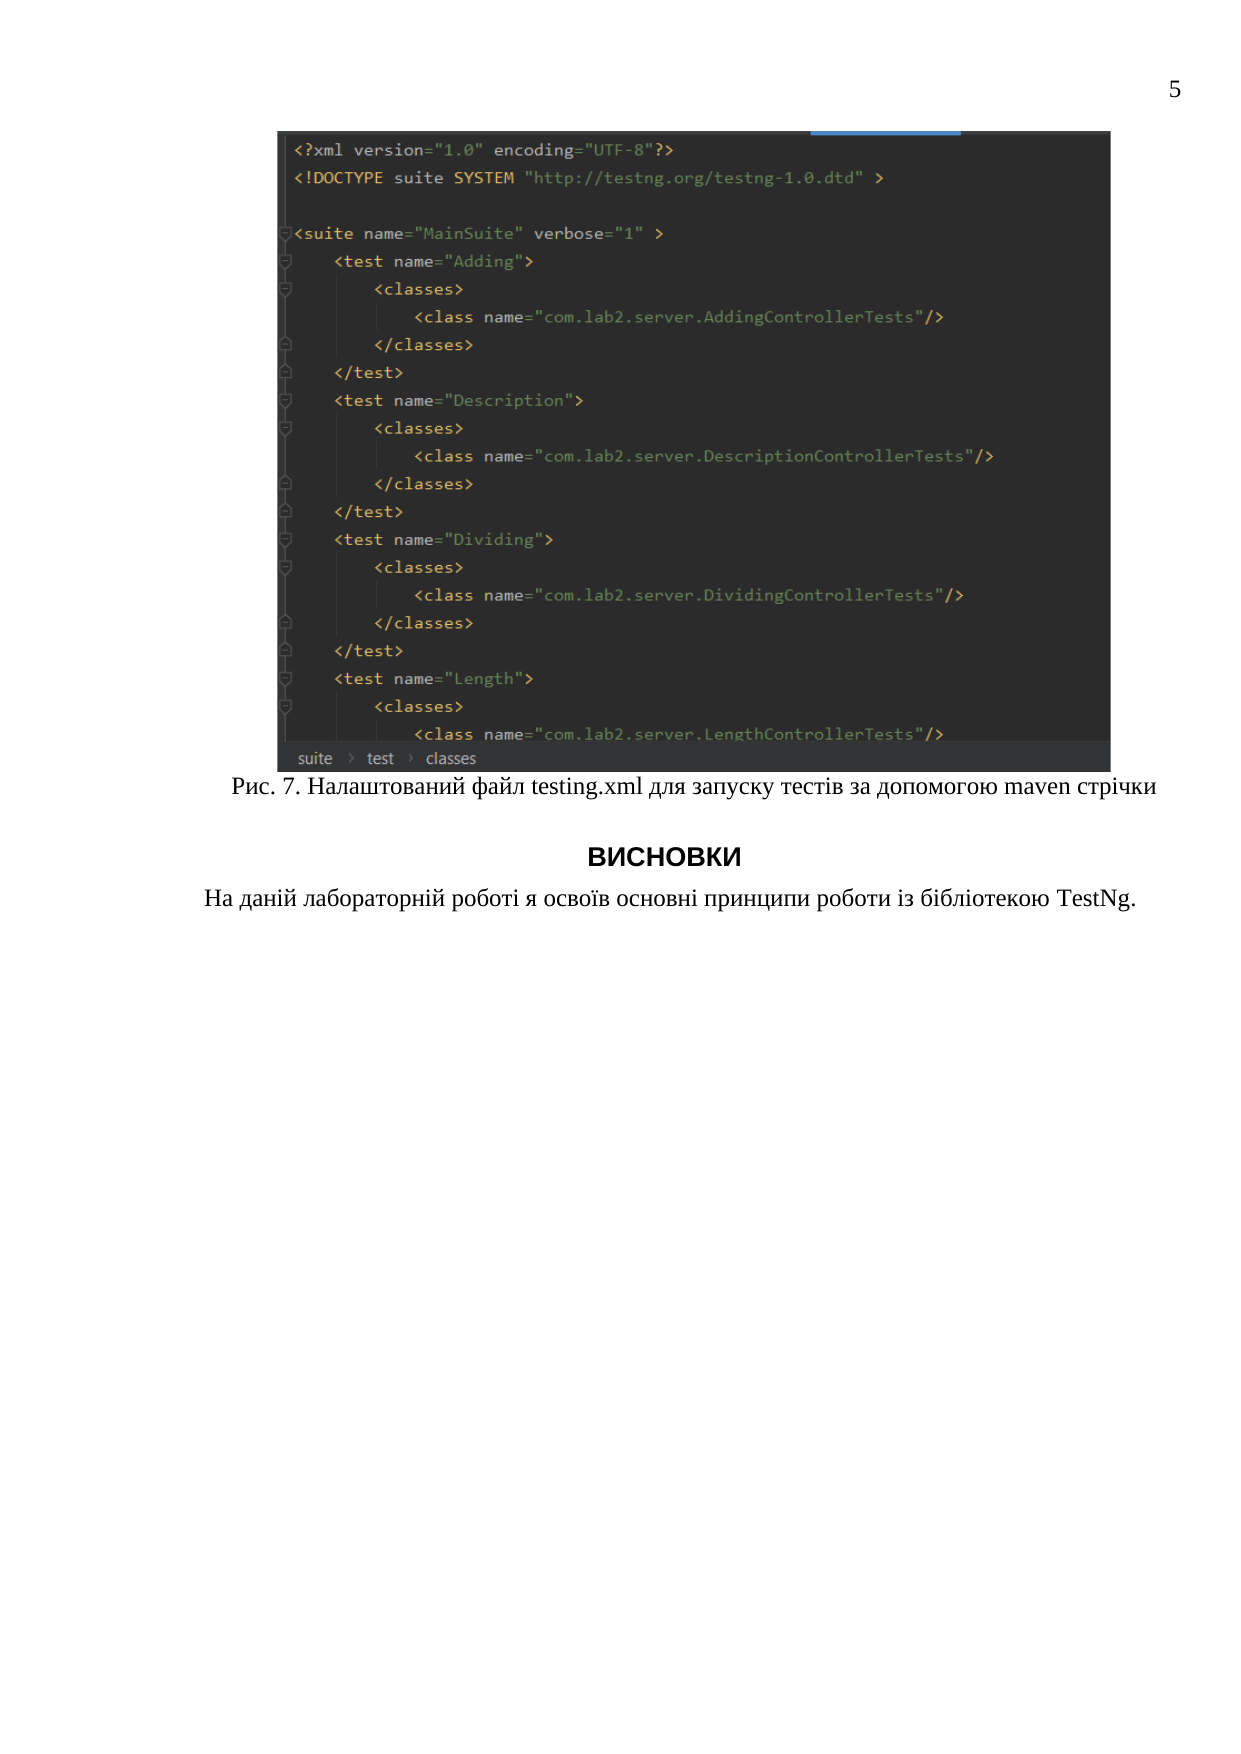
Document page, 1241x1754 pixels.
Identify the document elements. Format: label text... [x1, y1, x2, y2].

picture [277, 131, 1111, 772]
subtitle ВИСНОВКИ [148, 841, 1181, 872]
text На даній лабораторній роботі я освоїв основні принципи роботи із бібліотекою TestNg. [148, 883, 1181, 912]
text Рис. 7. Налаштований файл testing.xml для запуску тестів за допомогою maven стрічки [148, 771, 1181, 800]
